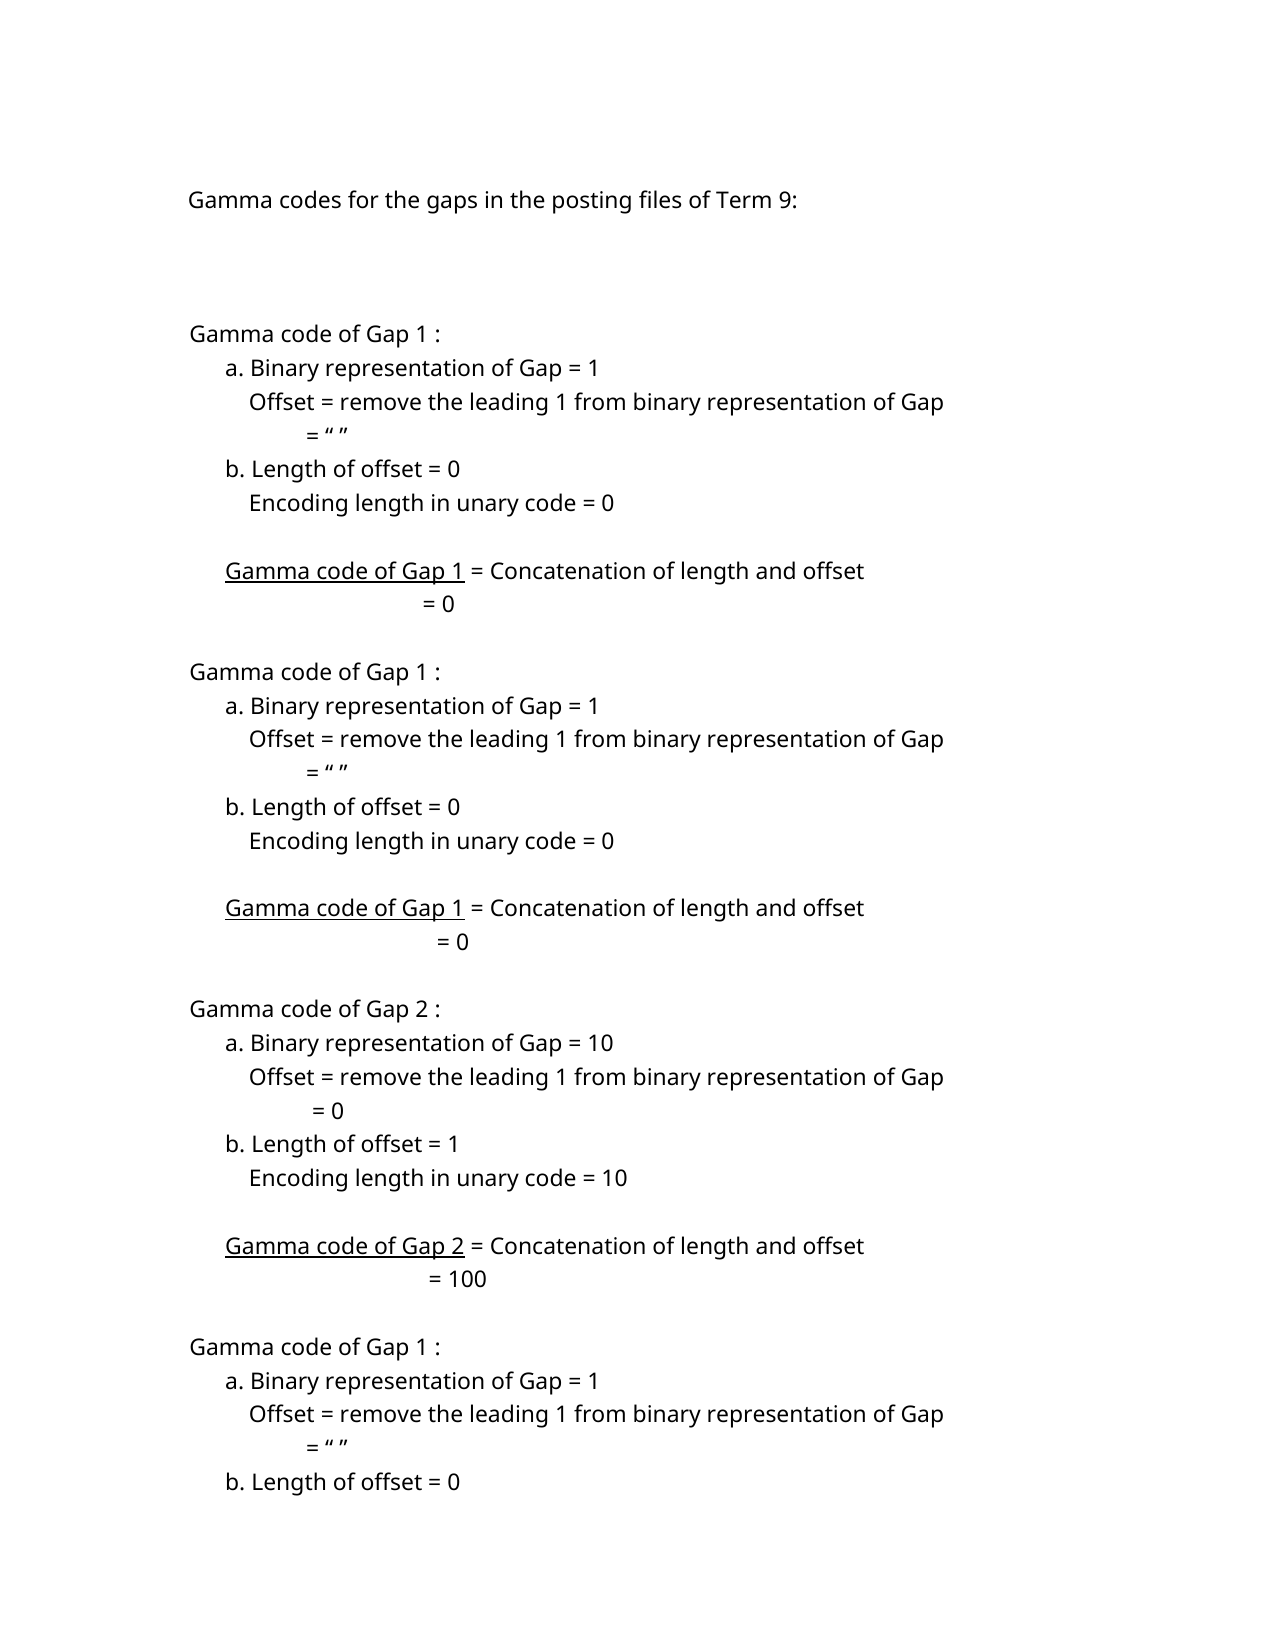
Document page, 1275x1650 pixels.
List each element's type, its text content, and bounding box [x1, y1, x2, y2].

text a. Binary representation of Gap = 1 [225, 352, 1125, 383]
text Offset = remove the leading 1 from binary representation of Gap [225, 1398, 1125, 1429]
text Encoding length in unary code = 0 [225, 487, 1125, 518]
text = “ ” [225, 419, 1125, 451]
text = 0 [189, 588, 1125, 619]
text Gamma code of Gap 1 : [189, 656, 1125, 687]
text b. Length of offset = 1 [225, 1128, 1125, 1159]
text Offset = remove the leading 1 from binary representation of Gap [225, 386, 1125, 417]
text = 0 [225, 1094, 1125, 1126]
text b. Length of offset = 0 [225, 791, 1125, 822]
text = “ ” [225, 757, 1125, 788]
text b. Length of offset = 0 [225, 453, 1125, 484]
text Gamma code of Gap 2 : [189, 993, 1125, 1024]
text Gamma code of Gap 1 : [189, 1331, 1125, 1362]
text = “ ” [225, 1432, 1125, 1463]
text = 100 [225, 1263, 1125, 1294]
text a. Binary representation of Gap = 1 [225, 689, 1125, 721]
text Encoding length in unary code = 0 [225, 824, 1125, 856]
text Encoding length in unary code = 10 [225, 1162, 1125, 1193]
text a. Binary representation of Gap = 10 [225, 1027, 1125, 1058]
text Offset = remove the leading 1 from binary representation of Gap [225, 1061, 1125, 1092]
text a. Binary representation of Gap = 1 [225, 1364, 1125, 1396]
text Gamma codes for the gaps in the posting files of Term 9: [188, 184, 1125, 215]
text Gamma code of Gap 1 = Concatenation of length and offset [225, 892, 1125, 923]
text b. Length of offset = 0 [225, 1466, 1125, 1497]
text Gamma code of Gap 2 = Concatenation of length and offset [225, 1229, 1125, 1261]
text = 0 [189, 926, 1125, 957]
text Gamma code of Gap 1 : [189, 318, 1125, 349]
text Gamma code of Gap 1 = Concatenation of length and offset [225, 554, 1125, 586]
text Offset = remove the leading 1 from binary representation of Gap [225, 723, 1125, 754]
